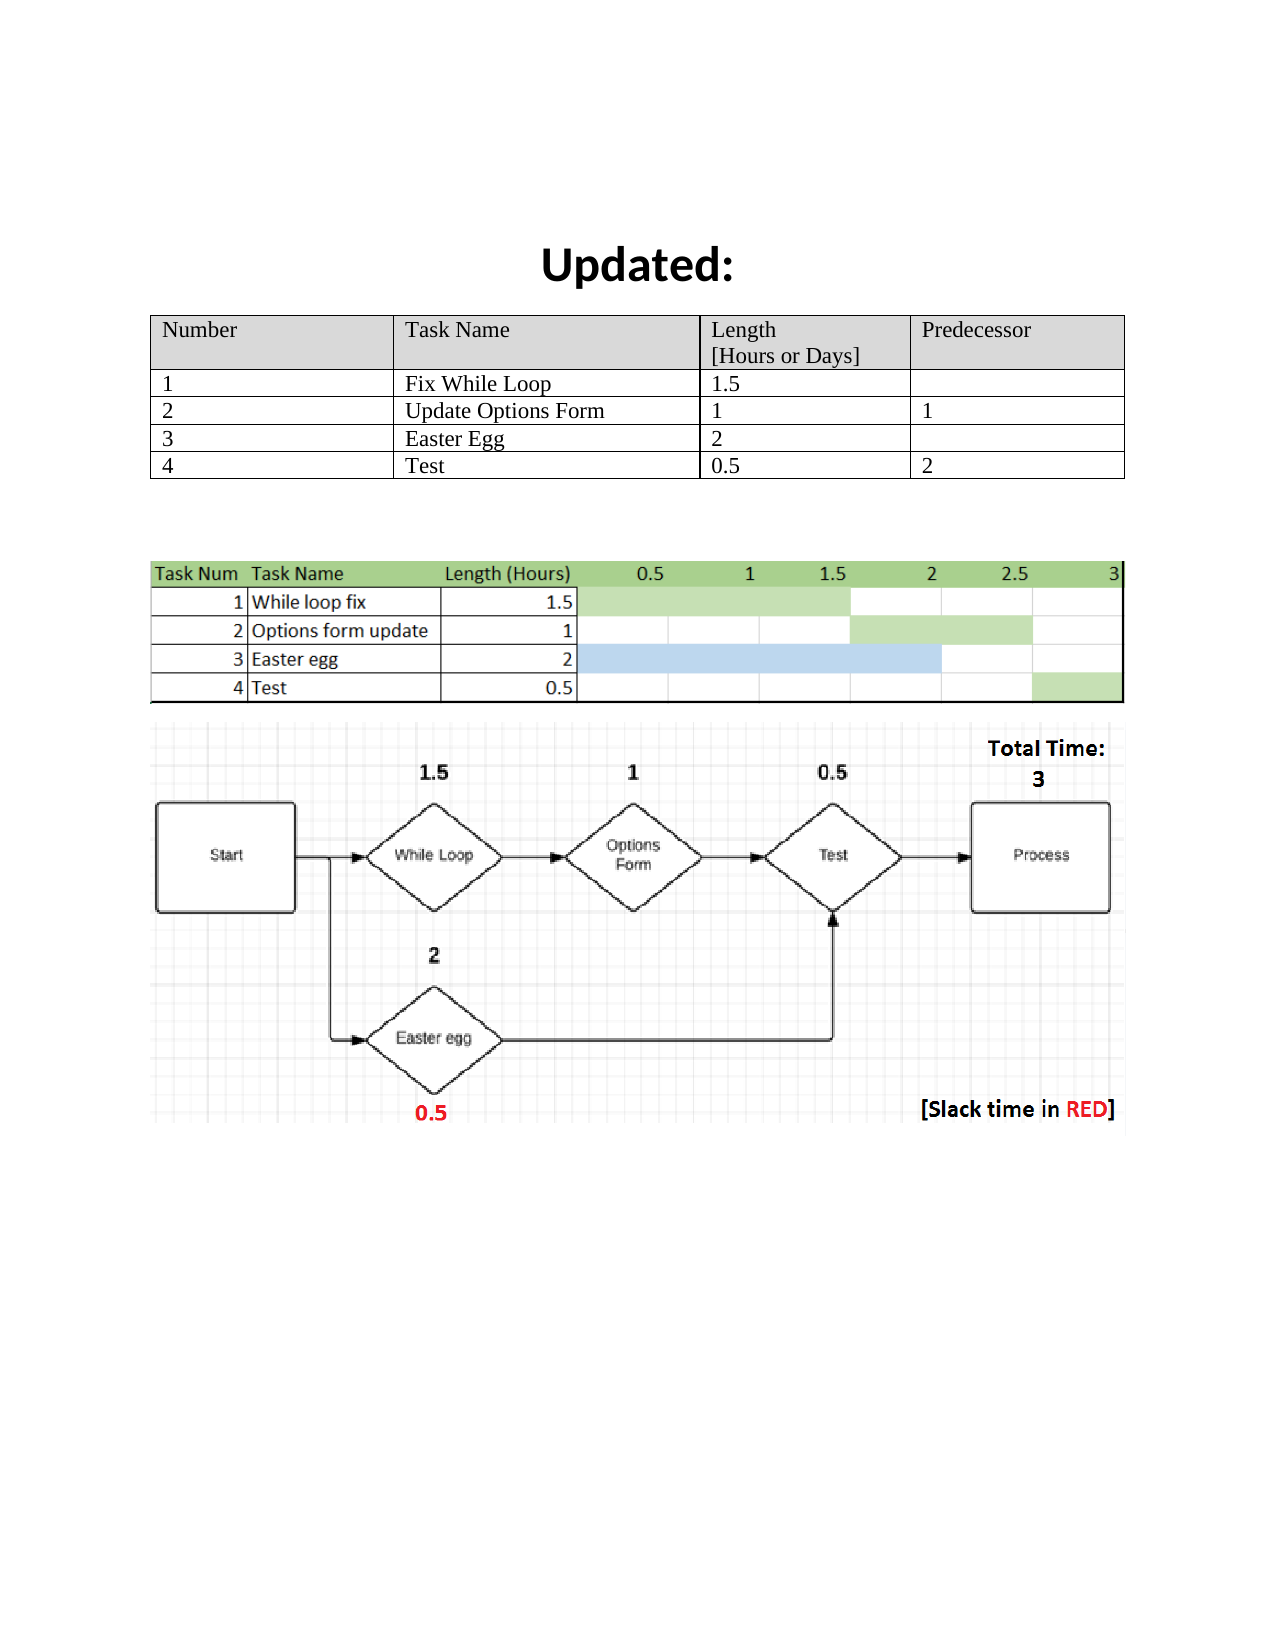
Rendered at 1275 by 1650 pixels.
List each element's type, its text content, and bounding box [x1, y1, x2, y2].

table_cell [911, 425, 1124, 451]
table_header Number [151, 316, 393, 369]
picture [150, 561, 1125, 704]
table_cell 1 [151, 370, 393, 396]
table_cell 3 [151, 425, 393, 451]
table_cell Update Options Form [394, 397, 699, 423]
table_cell Fix While Loop [394, 370, 699, 396]
table_header Task Name [394, 316, 699, 369]
table_header Length [Hours or Days] [701, 316, 910, 369]
table_cell [911, 370, 1124, 396]
table_cell Test [394, 452, 699, 478]
table_cell 1.5 [701, 370, 910, 396]
table_cell 1 [701, 397, 910, 423]
table_cell Easter Egg [394, 425, 699, 451]
table_cell 1 [911, 397, 1124, 423]
table_cell 2 [911, 452, 1124, 478]
table_cell 0.5 [701, 452, 910, 478]
table_cell 2 [151, 397, 393, 423]
table_header Predecessor [911, 316, 1124, 369]
text Updated: [150, 232, 1125, 293]
picture [150, 722, 1125, 1136]
table_cell 2 [701, 425, 910, 451]
table_cell 4 [151, 452, 393, 478]
